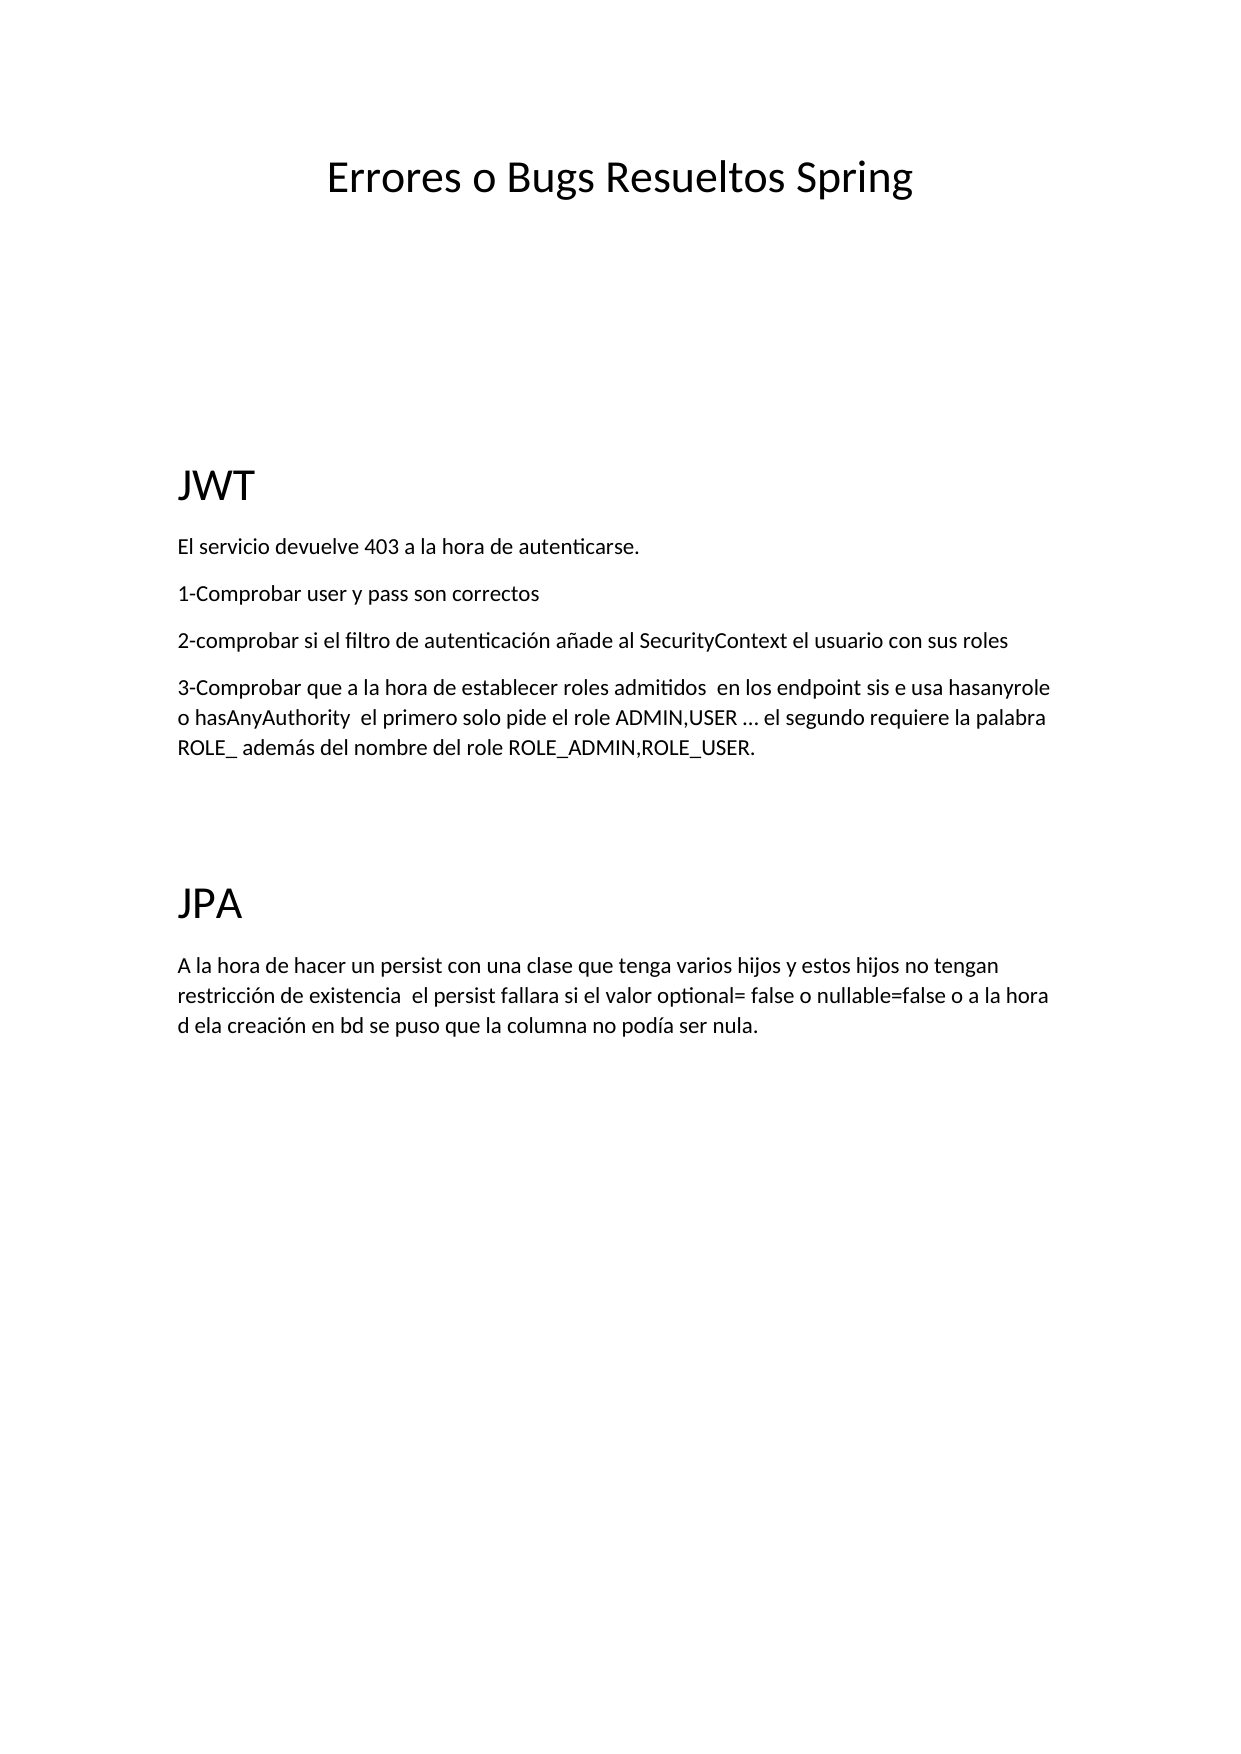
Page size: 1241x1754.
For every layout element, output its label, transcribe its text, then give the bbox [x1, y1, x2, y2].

text A la hora de hacer un persist con una clase que tenga varios hijos y estos hijos no tengan restricción de existencia el persist fallara si el valor optional= false o nullable=false o a la hora d ela creación en bd se puso que la columna no podía ser nula. [177, 951, 1063, 1039]
text Errores o Bugs Resueltos Spring [177, 148, 1063, 203]
text 1-Comprobar user y pass son correctos [177, 579, 1063, 607]
text JWT [177, 456, 1063, 511]
text El servicio devuelve 403 a la hora de autenticarse. [177, 532, 1063, 561]
text 2-comprobar si el filtro de autenticación añade al SecurityContext el usuario con sus roles [177, 626, 1063, 654]
text 3-Comprobar que a la hora de establecer roles admitidos en los endpoint sis e usa hasanyrole o hasAnyAuthority el primero solo pide el role ADMIN,USER … el segundo requiere la palabra ROLE_ además del nombre del role ROLE_ADMIN,ROLE_USER. [177, 673, 1063, 762]
text JPA [177, 874, 1063, 930]
